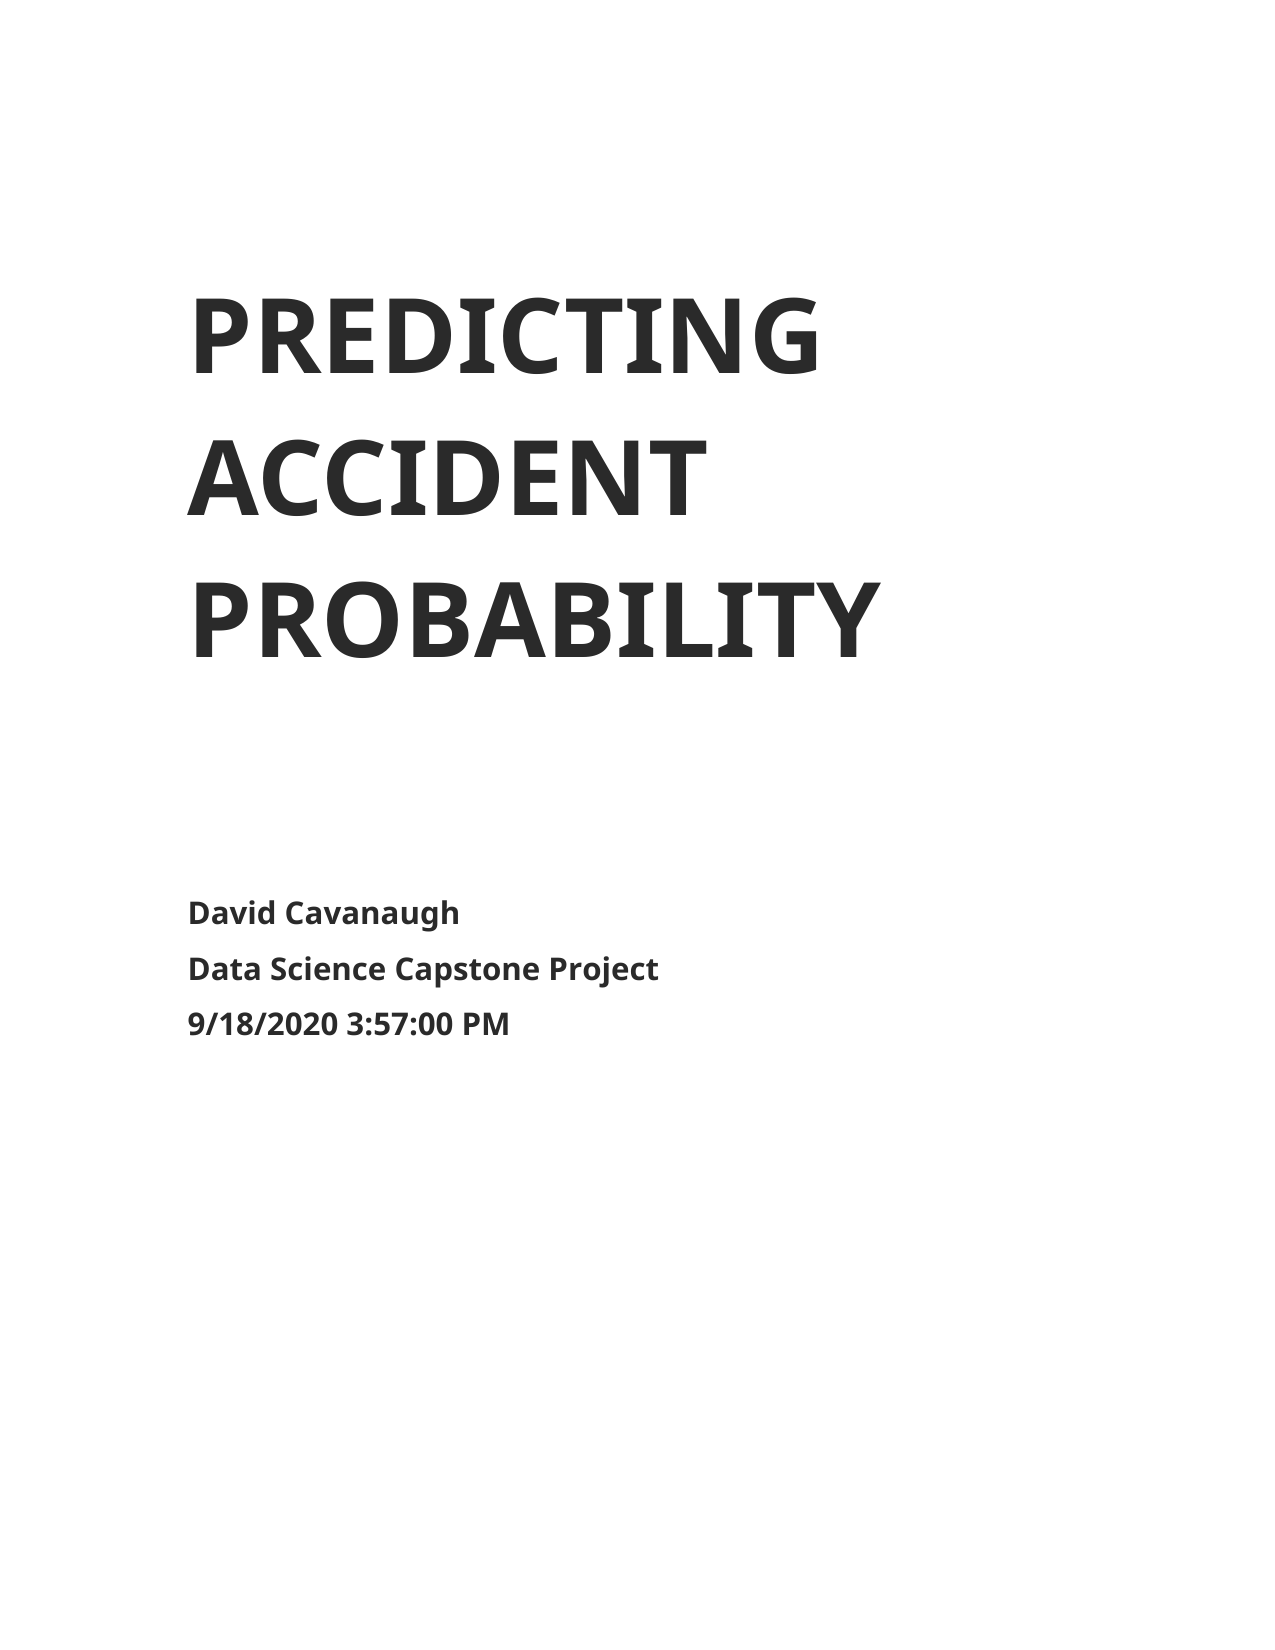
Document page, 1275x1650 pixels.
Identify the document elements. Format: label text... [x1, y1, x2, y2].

title Predicting Accident Probability [187, 262, 1087, 688]
text 9/18/20 8:45:00 AM [187, 1002, 1087, 1044]
text Data Science Capstone Project [187, 947, 1087, 989]
text David Cavanaugh [187, 891, 1087, 934]
